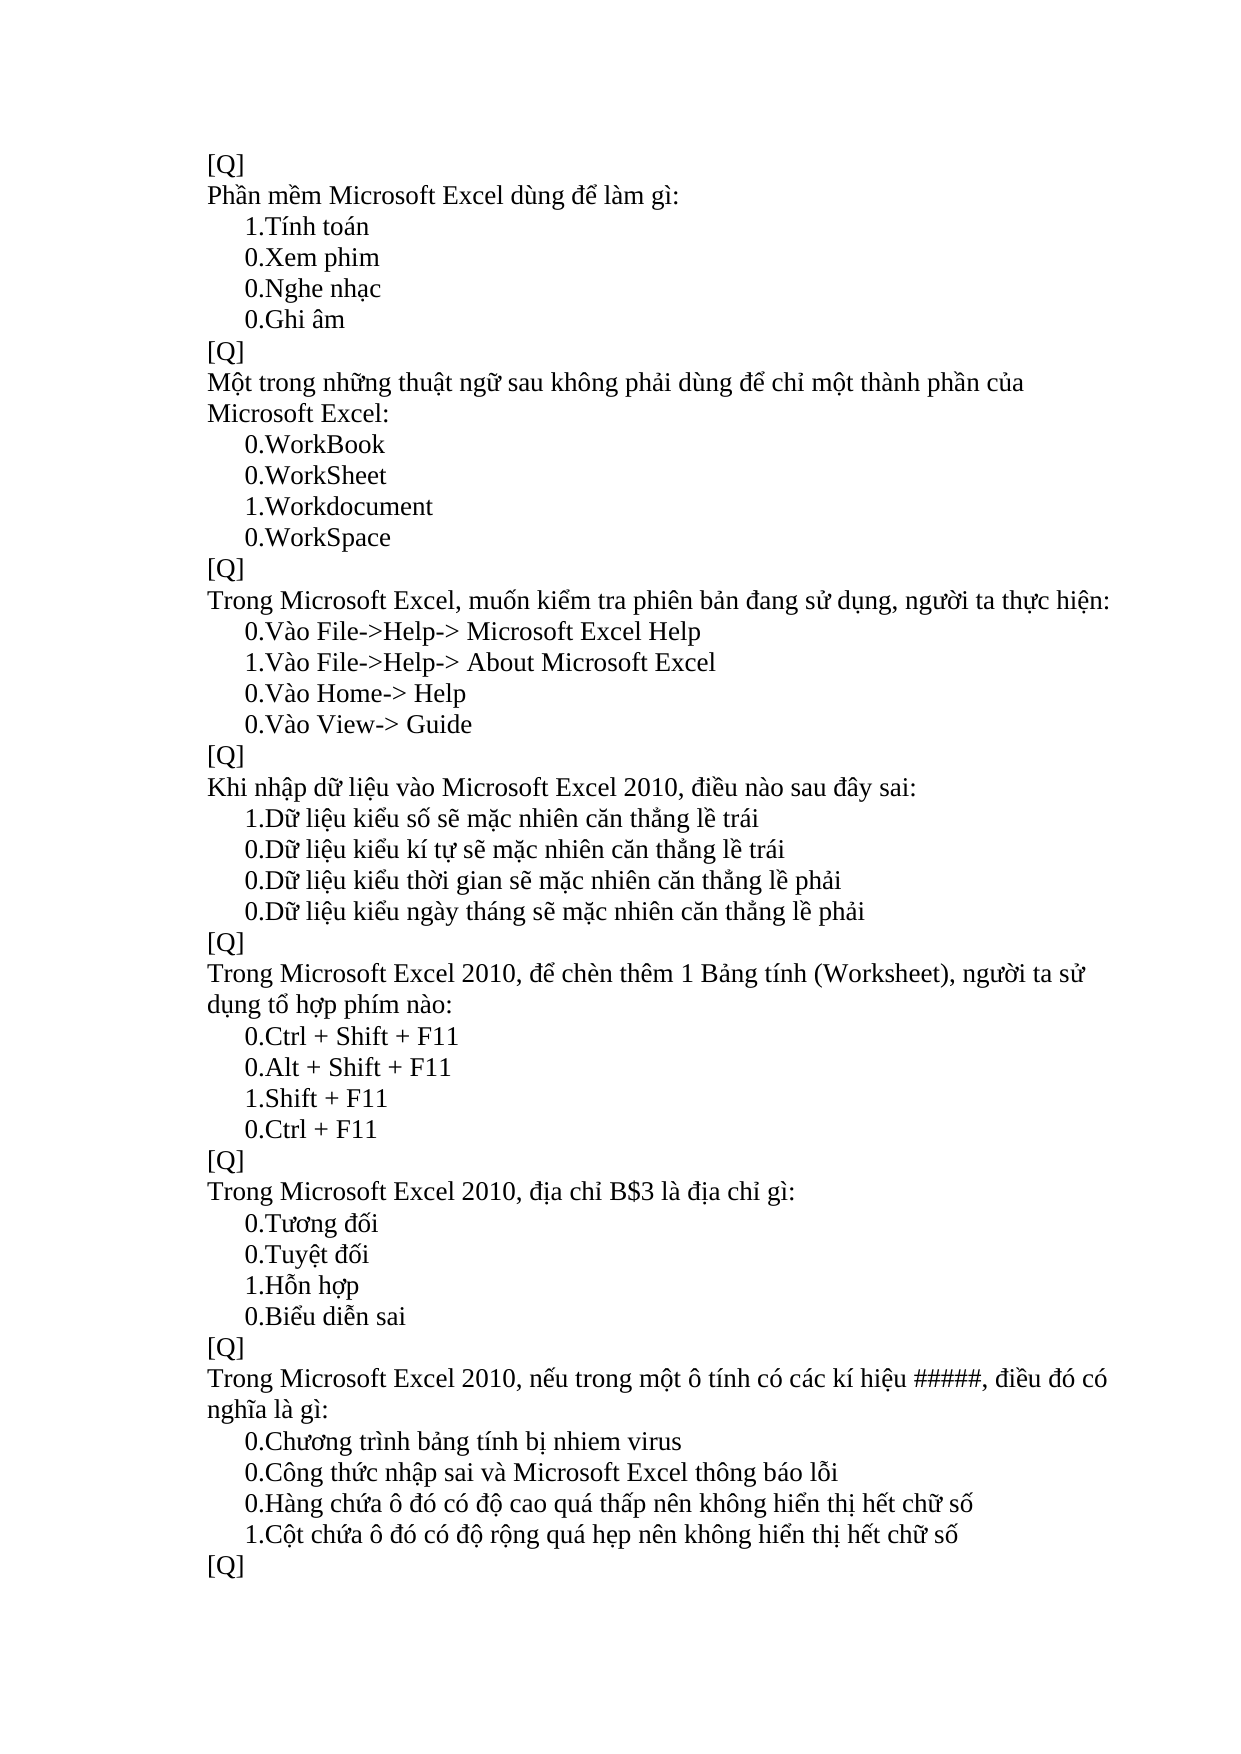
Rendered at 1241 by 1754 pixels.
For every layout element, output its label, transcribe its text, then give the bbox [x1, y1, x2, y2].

text [Q] [207, 739, 1122, 771]
text 0.Ghi âm [244, 303, 1122, 334]
text Phần mềm Microsoft Excel dùng để làm gì: [207, 179, 1122, 210]
text [Q] [207, 1549, 1122, 1580]
text Trong Microsoft Excel 2010, để chèn thêm 1 Bảng tính (Worksheet), người ta sử dụng tổ hợp phím nào: [207, 957, 1122, 1020]
text [Q] [207, 1331, 1122, 1362]
text 1.Workdocument [244, 490, 1122, 521]
text 0.Biểu diễn sai [244, 1300, 1122, 1331]
text 0.Ctrl + F11 [244, 1113, 1122, 1144]
text 0.Ctrl + Shift + F11 [244, 1020, 1122, 1051]
text [Q] [207, 334, 1122, 366]
text 0.Tương đối [244, 1207, 1122, 1238]
text 1.Tính toán [244, 210, 1122, 241]
text [Q] [207, 1144, 1122, 1176]
text 1.Cột chứa ô đó có độ rộng quá hẹp nên không hiển thị hết chữ số [244, 1518, 1122, 1549]
text 0.Dữ liệu kiểu thời gian sẽ mặc nhiên căn thẳng lề phải [244, 864, 1122, 895]
text 0.Tuyệt đối [244, 1238, 1122, 1269]
text 1.Dữ liệu kiểu số sẽ mặc nhiên căn thẳng lề trái [244, 802, 1122, 833]
text Khi nhập dữ liệu vào Microsoft Excel 2010, điều nào sau đây sai: [207, 771, 1122, 802]
text 0.Nghe nhạc [244, 272, 1122, 303]
text [Q] [207, 926, 1122, 957]
text Trong Microsoft Excel 2010, nếu trong một ô tính có các kí hiệu #####, điều đó có nghĩa là gì: [207, 1362, 1122, 1425]
text 0.Hàng chứa ô đó có độ cao quá thấp nên không hiển thị hết chữ số [244, 1487, 1122, 1518]
text 0.Xem phim [244, 241, 1122, 272]
text 0.Vào Home-> Help [244, 677, 1122, 708]
text 0.Vào View-> Guide [244, 708, 1122, 739]
text 0.WorkSheet [244, 459, 1122, 490]
text 0.WorkBook [244, 428, 1122, 459]
text 0.Alt + Shift + F11 [244, 1051, 1122, 1082]
text [Q] [207, 148, 1122, 179]
text 1.Vào File->Help-> About Microsoft Excel [244, 646, 1122, 677]
text 0.WorkSpace [244, 521, 1122, 553]
text [Q] [207, 553, 1122, 584]
text 0.Dữ liệu kiểu kí tự sẽ mặc nhiên căn thẳng lề trái [244, 833, 1122, 864]
text 0.Dữ liệu kiểu ngày tháng sẽ mặc nhiên căn thẳng lề phải [244, 895, 1122, 926]
text 0.Chương trình bảng tính bị nhiem virus [244, 1425, 1122, 1456]
text Trong Microsoft Excel 2010, địa chỉ B$3 là địa chỉ gì: [207, 1176, 1122, 1207]
text Trong Microsoft Excel, muốn kiểm tra phiên bản đang sử dụng, người ta thực hiện: [207, 584, 1122, 615]
text Một trong những thuật ngữ sau không phải dùng để chỉ một thành phần của Microsoft Excel: [207, 366, 1122, 428]
text 1.Hỗn hợp [244, 1269, 1122, 1300]
text 0.Vào File->Help-> Microsoft Excel Help [244, 615, 1122, 646]
text 1.Shift + F11 [244, 1082, 1122, 1113]
text 0.Công thức nhập sai và Microsoft Excel thông báo lỗi [244, 1456, 1122, 1487]
